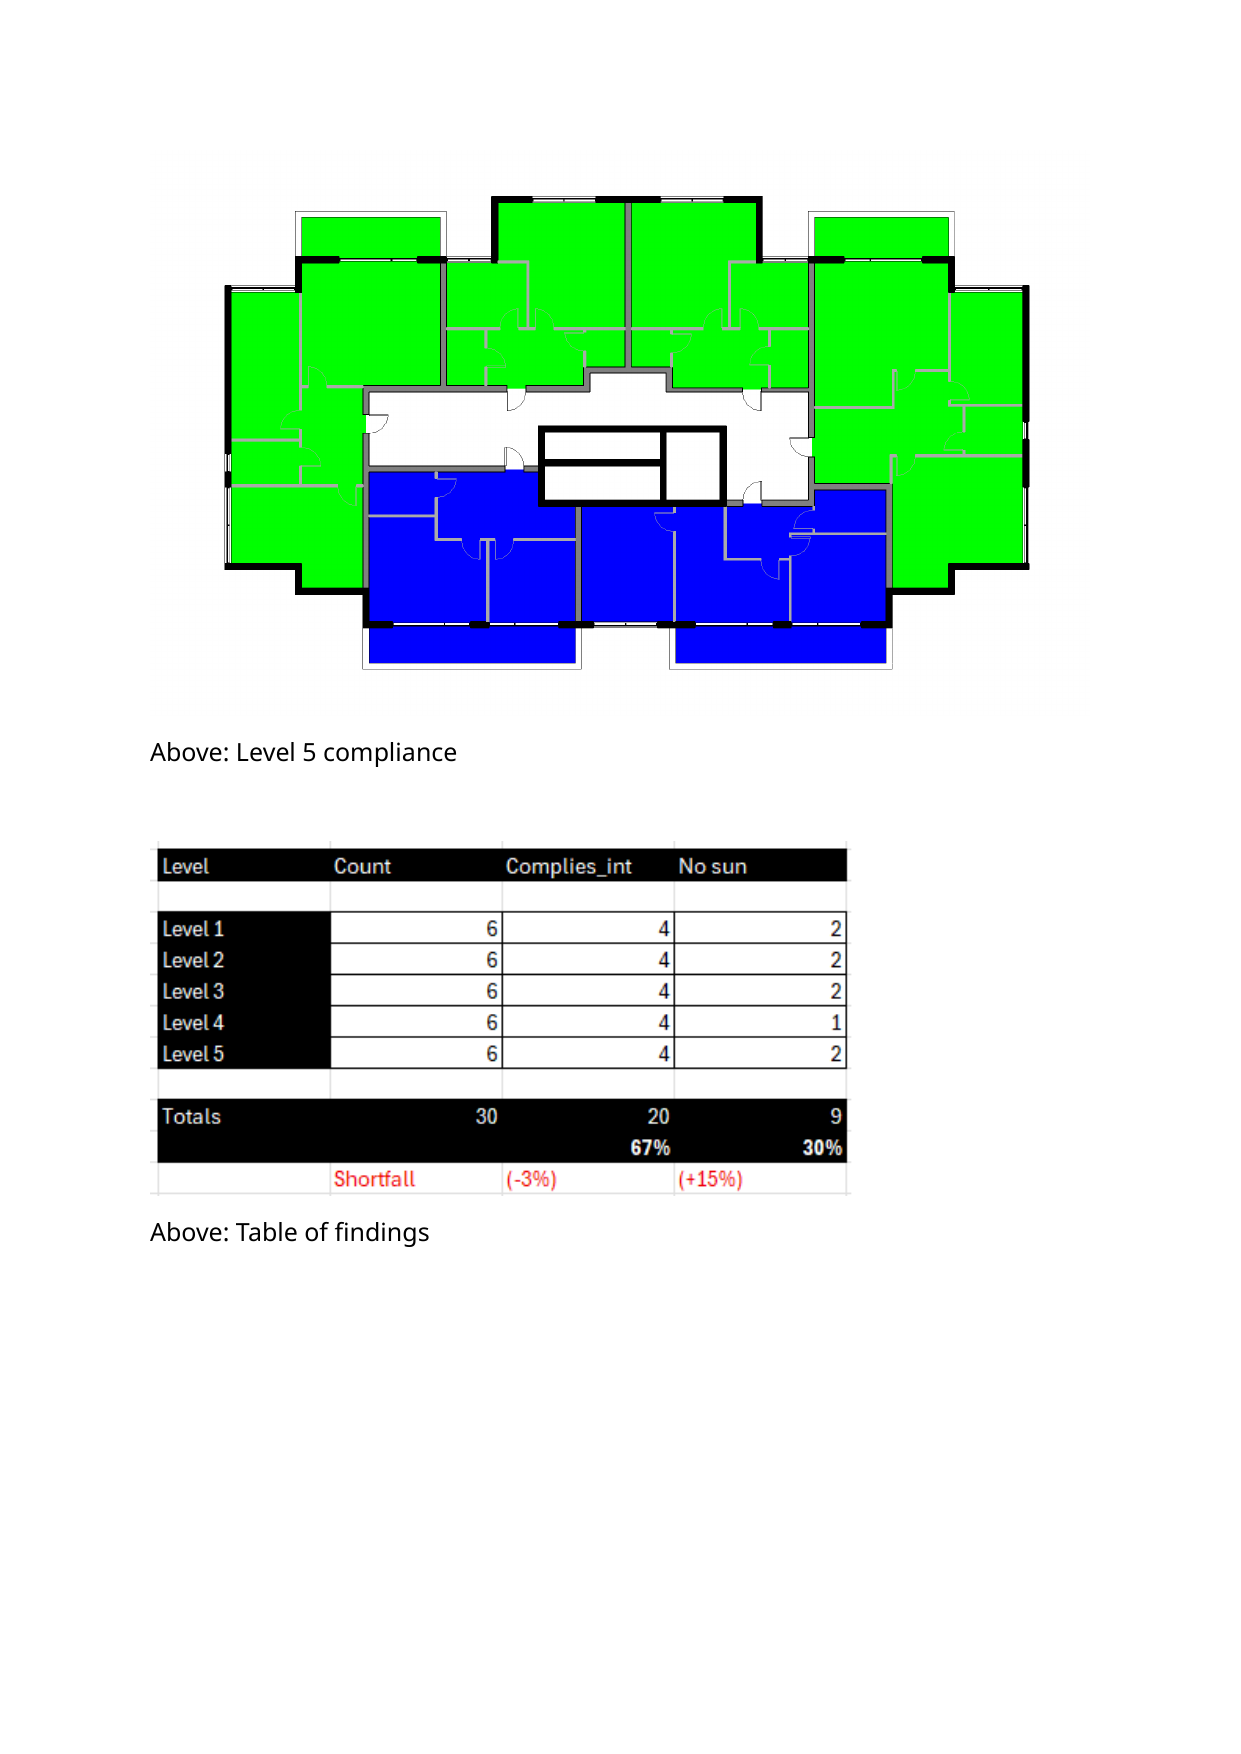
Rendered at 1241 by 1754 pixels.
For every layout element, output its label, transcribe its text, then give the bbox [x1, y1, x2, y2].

picture [150, 841, 852, 1196]
text Above: Level 5 compliance [150, 734, 1090, 768]
text Above: Table of findings [150, 1215, 1090, 1249]
picture [150, 150, 1091, 716]
